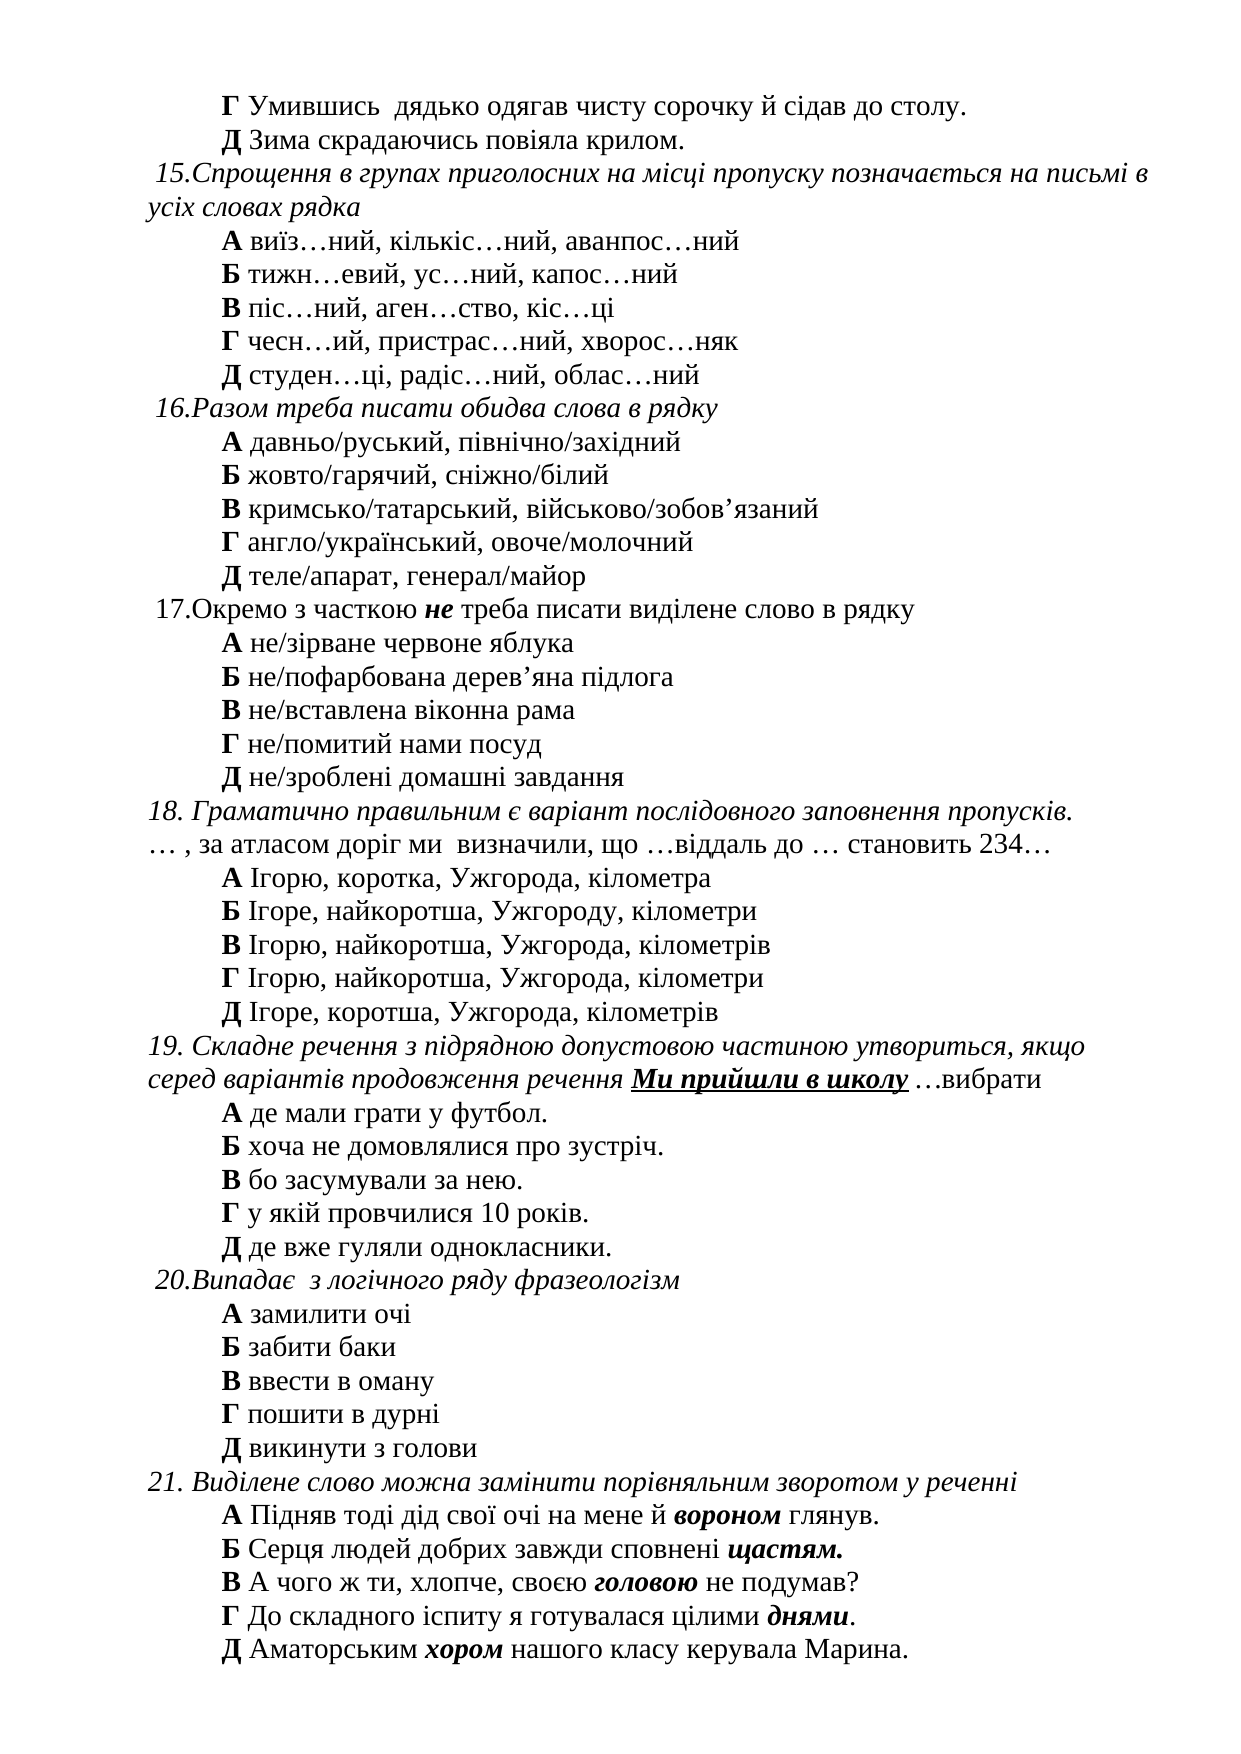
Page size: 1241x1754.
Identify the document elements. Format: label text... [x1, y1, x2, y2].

text А давньо/руський, північно/західний [148, 424, 1152, 457]
text … , за атласом доріг ми визначили, що …віддаль до … становить 234… [148, 826, 1152, 860]
text Б не/пофарбована дерев’яна підлога [148, 659, 1152, 692]
text Д не/зроблені домашні завдання [148, 759, 1152, 793]
text В кримсько/татарський, військово/зобов’язаний [148, 491, 1152, 524]
text 20.Випадає з логічного ряду фразеологізм [148, 1262, 1152, 1296]
text Г англо/український, овоче/молочний [148, 524, 1152, 558]
text Б тижн…евий, ус…ний, капос…ний [148, 256, 1152, 290]
text В ввести в оману [148, 1363, 1152, 1397]
text Г пошити в дурні [148, 1397, 1152, 1430]
text Г Ігорю, найкоротша, Ужгорода, кілометри [148, 961, 1152, 994]
text 15.Спрощення в групах приголосних на місці пропуску позначається на письмі в усіх словах рядка [148, 156, 1152, 223]
text В Ігорю, найкоротша, Ужгорода, кілометрів [148, 927, 1152, 961]
text 18. Граматично правильним є варіант послідовного заповнення пропусків. [148, 793, 1152, 826]
text 21. Виділене слово можна замінити порівняльним зворотом у реченні [148, 1464, 1152, 1497]
text Д викинути з голови [148, 1430, 1152, 1464]
text 16.Разом треба писати обидва слова в рядку [148, 390, 1152, 424]
text А Ігорю, коротка, Ужгорода, кілометра [148, 860, 1152, 893]
text Д Ігоре, коротша, Ужгорода, кілометрів [148, 994, 1152, 1028]
text А замилити очі [148, 1296, 1152, 1329]
text Г у якій провчилися 10 років. [148, 1195, 1152, 1229]
text Г не/помитий нами посуд [148, 726, 1152, 759]
text Б Серця людей добрих завжди сповнені щастям. [148, 1531, 1152, 1564]
text Д теле/апарат, генерал/майор [148, 558, 1152, 592]
text А Підняв тоді дід свої очі на мене й вороном глянув. [148, 1497, 1152, 1531]
text Г чесн…ий, пристрас…ний, хворос…няк [148, 323, 1152, 357]
text Б Ігоре, найкоротша, Ужгороду, кілометри [148, 893, 1152, 927]
text А де мали грати у футбол. [148, 1095, 1152, 1128]
text А виїз…ний, кількіс…ний, аванпос…ний [148, 223, 1152, 256]
text Б забити баки [148, 1329, 1152, 1363]
text Г До складного іспиту я готувалася цілими днями. [148, 1598, 1152, 1631]
text Д Зима скрадаючись повіяла крилом. [148, 122, 1152, 156]
text Г Умившись дядько одягав чисту сорочку й сідав до столу. [148, 88, 1152, 122]
text В бо засумували за нею. [148, 1162, 1152, 1195]
text А не/зірване червоне яблука [148, 625, 1152, 659]
text 19. Складне речення з підрядною допустовою частиною утвориться, якщо серед варіантів продовження речення Ми прийшли в школу …вибрати [148, 1028, 1152, 1095]
text Д де вже гуляли однокласники. [148, 1229, 1152, 1262]
text 17.Окремо з часткою не треба писати виділене слово в рядку [148, 592, 1152, 625]
text Б жовто/гарячий, сніжно/білий [148, 457, 1152, 491]
text В не/вставлена віконна рама [148, 692, 1152, 726]
text Д студен…ці, радіс…ний, облас…ний [148, 357, 1152, 390]
text Д Аматорським хором нашого класу керувала Марина. [148, 1631, 1152, 1665]
text Б хоча не домовлялися про зустріч. [148, 1128, 1152, 1162]
text В піс…ний, аген…ство, кіс…ці [148, 290, 1152, 323]
text В А чого ж ти, хлопче, своєю головою не подумав? [148, 1564, 1152, 1598]
